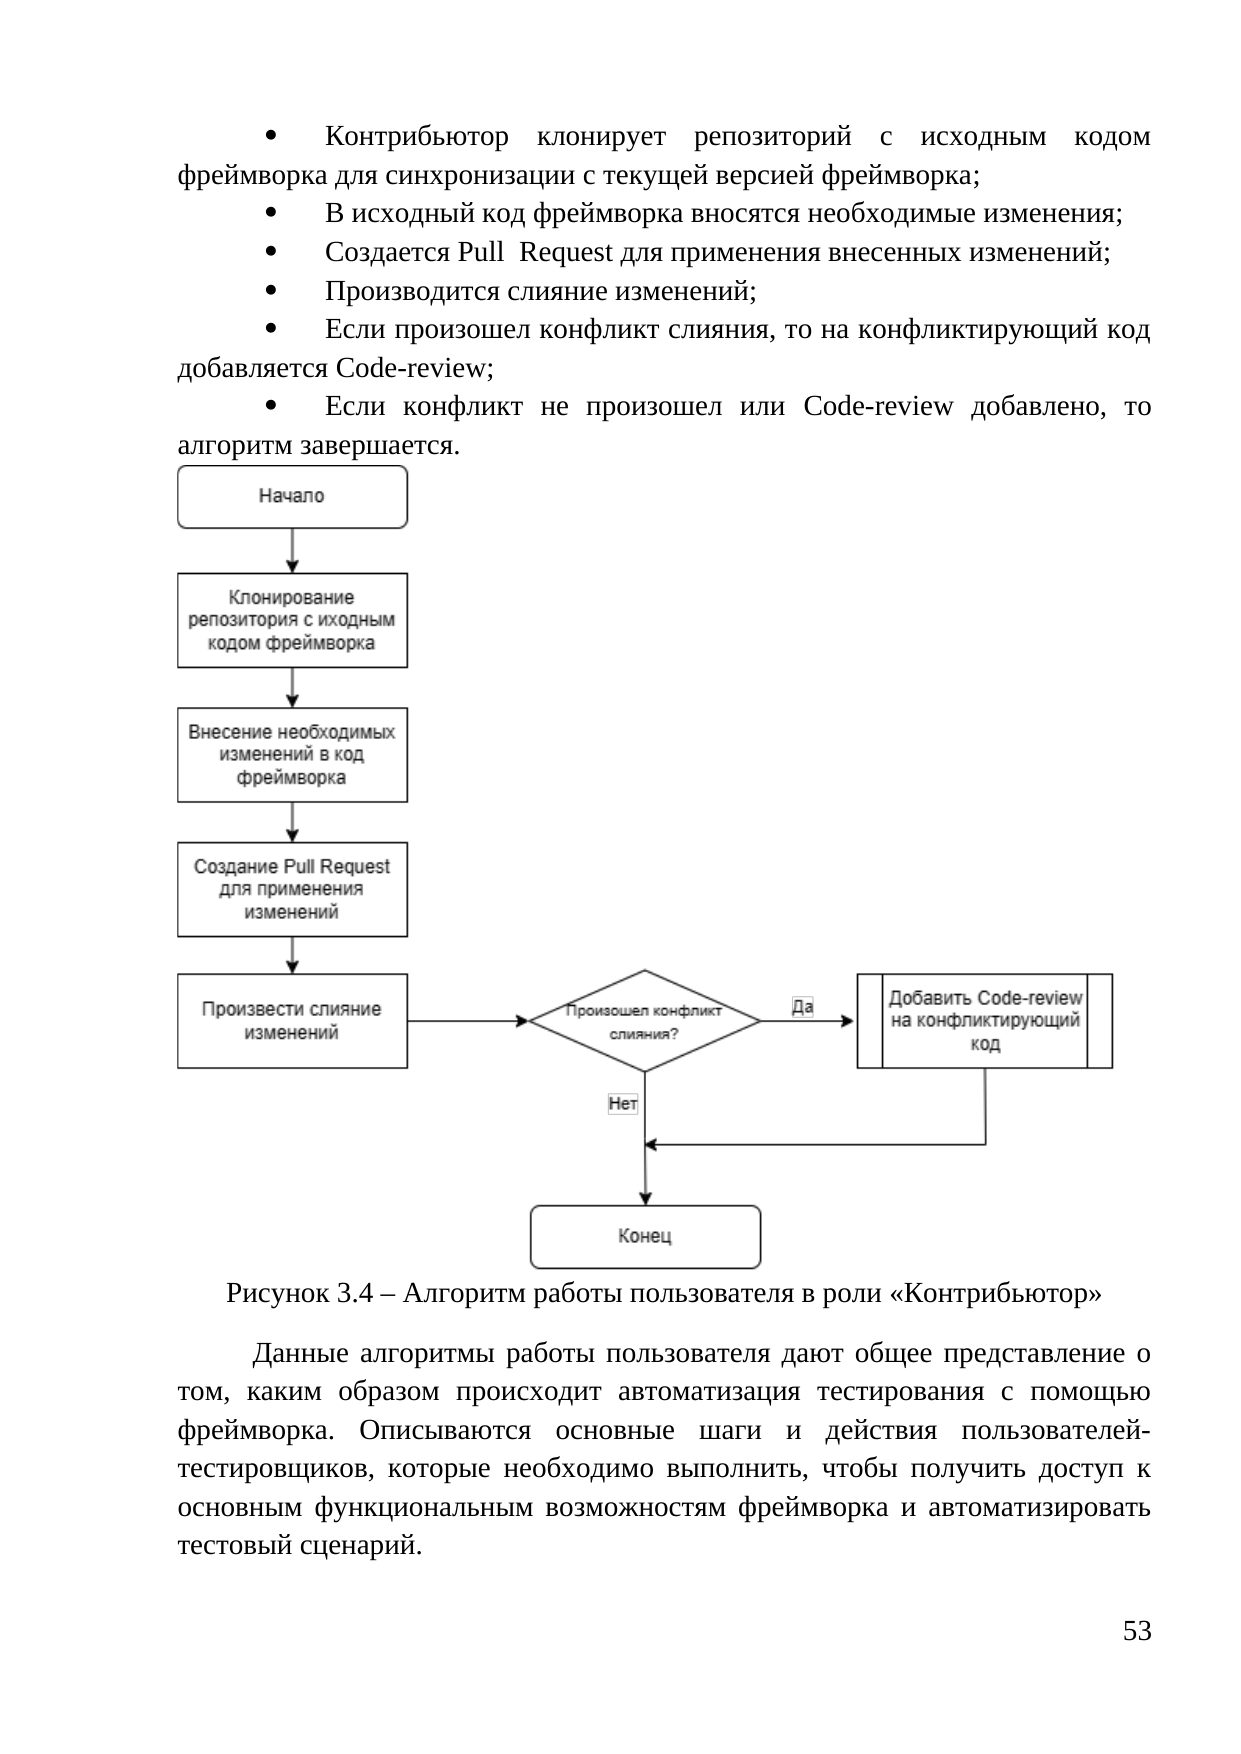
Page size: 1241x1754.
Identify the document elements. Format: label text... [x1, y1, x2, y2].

list В исходный код фреймворка вносятся необходимые изменения; [177, 195, 1152, 229]
list Если произошел конфликт слияния, то на конфликтирующий код добавляется Code-review; [177, 311, 1152, 383]
list Создается Pull Request для применения внесенных изменений; [177, 234, 1152, 268]
text Данные алгоритмы работы пользователя дают общее представление о том, каким образом происходит автоматизация тестирования с помощью фреймворка. Описываются основные шаги и действия пользователей-тестировщиков, которые необходимо выполнить, чтобы получить доступ к основным функциональным возможностям фреймворка и автоматизировать тестовый сценарий. [177, 1335, 1152, 1561]
list Если конфликт не произошел или Code-review добавлено, то алгоритм завершается. [177, 388, 1152, 461]
picture [177, 465, 1115, 1271]
list Производится слияние изменений; [177, 273, 1152, 306]
text Рисунок 3.4 – Алгоритм работы пользователя в роли «Контрибьютор» [177, 1275, 1152, 1309]
list Контрибьютор клонирует репозиторий с исходным кодом фреймворка для синхронизации с текущей версией фреймворка; [177, 118, 1152, 190]
